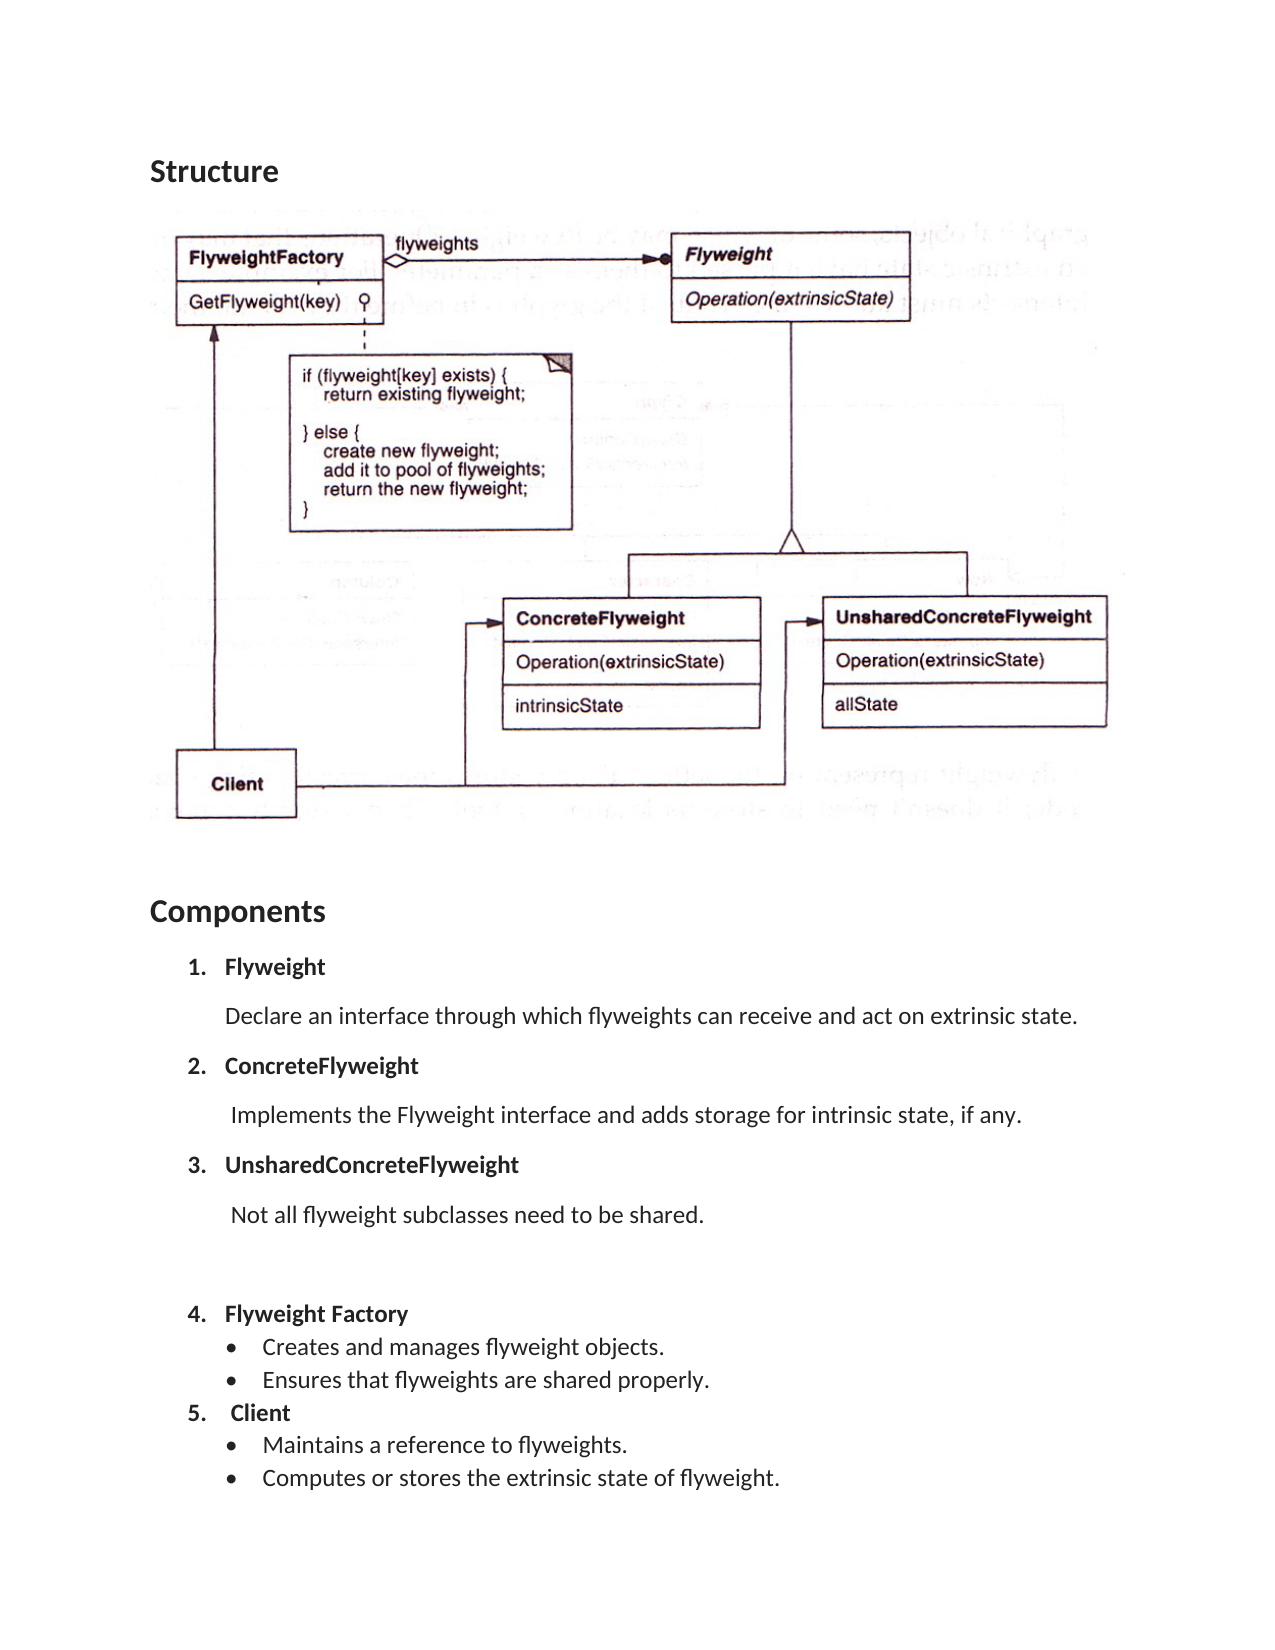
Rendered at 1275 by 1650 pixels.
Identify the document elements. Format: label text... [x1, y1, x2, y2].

text Components [150, 890, 1125, 931]
list Client [187, 1397, 1125, 1427]
list Flyweight Factory [187, 1298, 1125, 1328]
list ConcreteFlyweight [187, 1050, 1125, 1081]
text Implements the Flyweight interface and adds storage for intrinsic state, if any. [150, 1099, 1125, 1130]
list Flyweight [187, 951, 1125, 981]
list Computes or stores the extrinsic state of flyweight. [225, 1462, 1125, 1493]
list Ensures that flyweights are shared properly. [225, 1364, 1125, 1394]
text Structure [150, 150, 1125, 191]
list Maintains a reference to flyweights. [225, 1429, 1125, 1460]
text Declare an interface through which flyweights can receive and act on extrinsic state. [150, 1000, 1125, 1031]
text Not all flyweight subclasses need to be shared. [150, 1199, 1125, 1229]
list UnsharedConcreteFlyweight [187, 1149, 1125, 1180]
list Creates and manages flyweight objects. [225, 1331, 1125, 1361]
